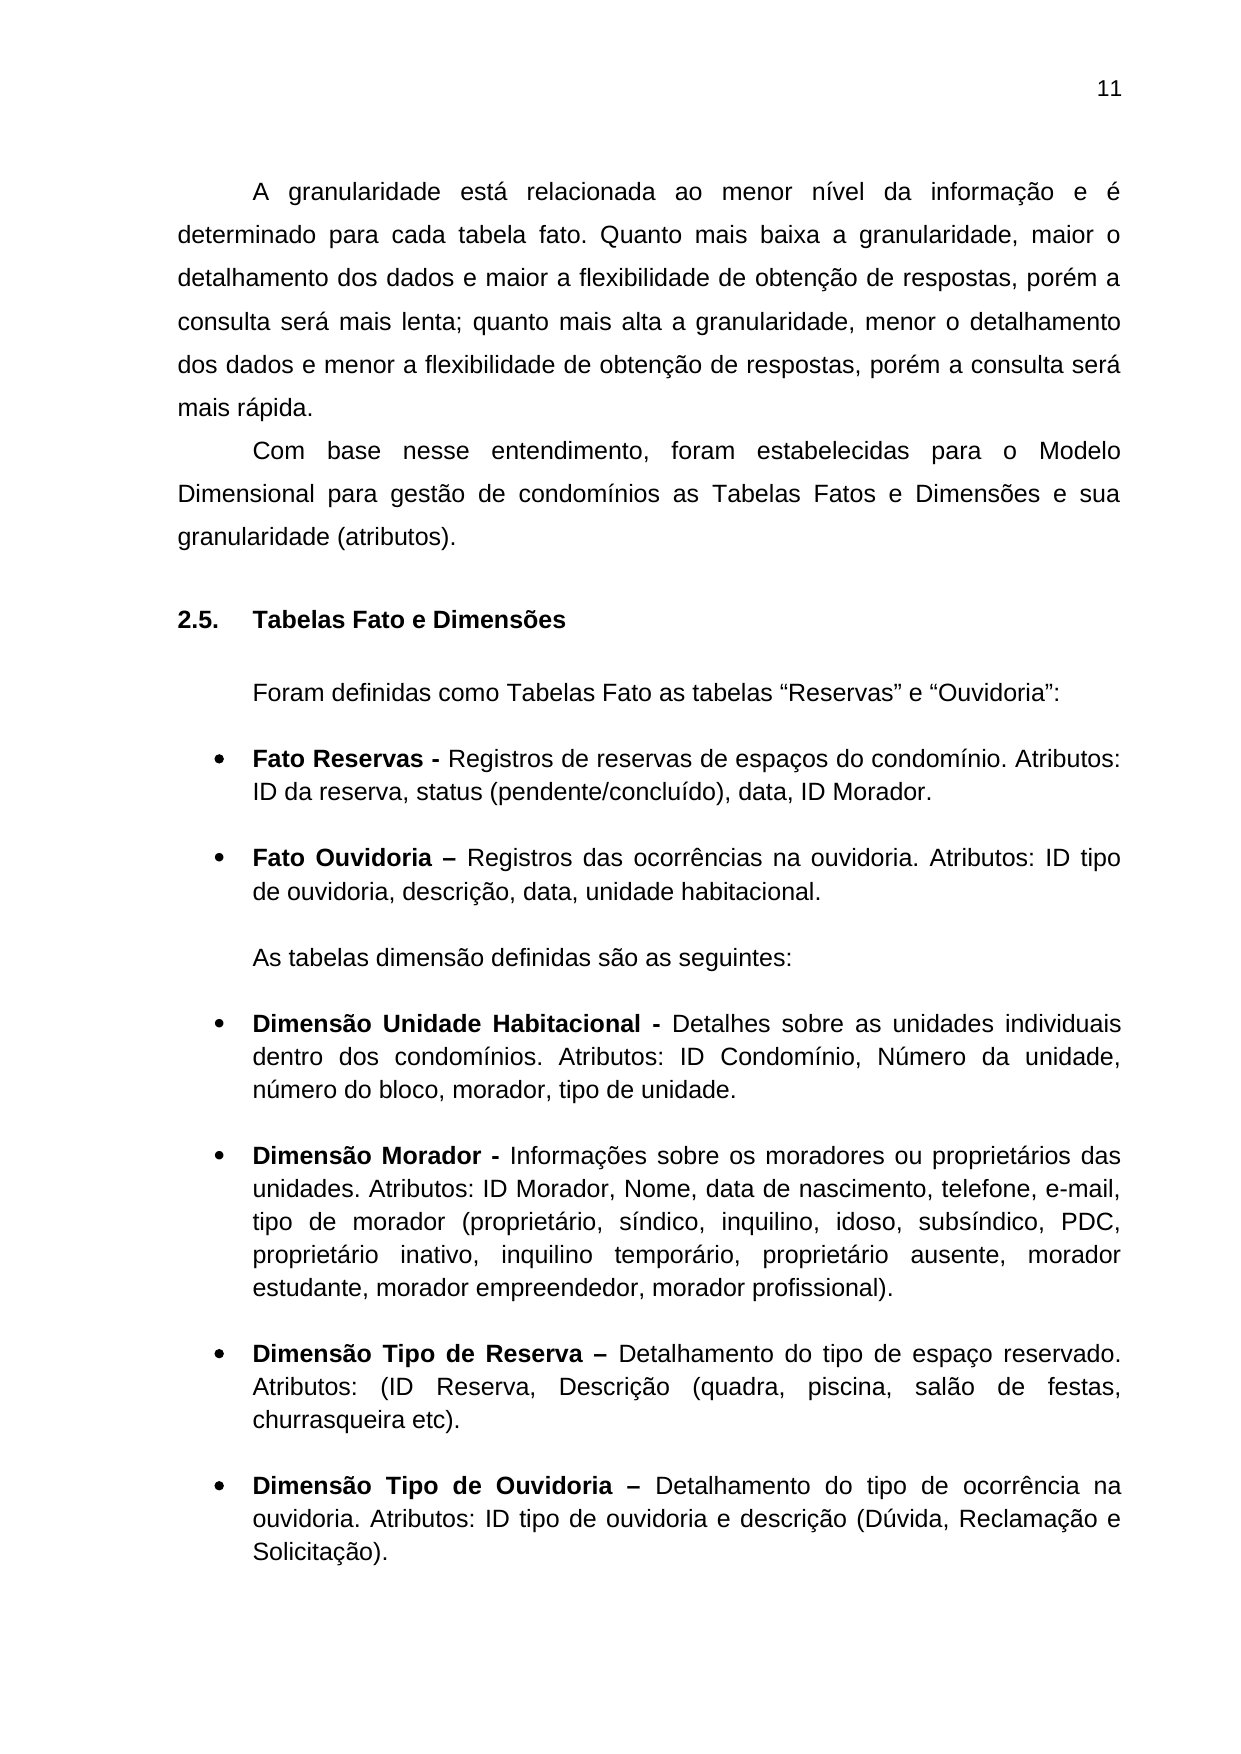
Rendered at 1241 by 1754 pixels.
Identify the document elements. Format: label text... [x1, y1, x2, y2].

text As tabelas dimensão definidas são as seguintes: [177, 942, 1122, 971]
list Dimensão Tipo de Reserva – Detalhamento do tipo de espaço reservado. Atributos: (ID Reserva, Descrição (quadra, piscina, salão de festas, churrasqueira etc). [215, 1339, 1122, 1434]
text Foram definidas como Tabelas Fato as tabelas “Reservas” e “Ouvidoria”: [177, 678, 1122, 707]
list Dimensão Unidade Habitacional - Detalhes sobre as unidades individuais dentro dos condomínios. Atributos: ID Condomínio, Número da unidade, número do bloco, morador, tipo de unidade. [215, 1008, 1122, 1103]
list Dimensão Morador - Informações sobre os moradores ou proprietários das unidades. Atributos: ID Morador, Nome, data de nascimento, telefone, e-mail, tipo de morador (proprietário, síndico, inquilino, idoso, subsíndico, PDC, proprietário inativo, inquilino temporário, proprietário ausente, morador estudante, morador empreendedor, morador profissional). [215, 1141, 1122, 1302]
subtitle Tabelas Fato e Dimensões [177, 605, 1122, 633]
list Dimensão Tipo de Ouvidoria – Detalhamento do tipo de ocorrência na ouvidoria. Atributos: ID tipo de ouvidoria e descrição (Dúvida, Reclamação e Solicitação). [215, 1471, 1122, 1566]
text A granularidade está relacionada ao menor nível da informação e é determinado para cada tabela fato. Quanto mais baixa a granularidade, maior o detalhamento dos dados e maior a flexibilidade de obtenção de respostas, porém a consulta será mais lenta; quanto mais alta a granularidade, menor o detalhamento dos dados e menor a flexibilidade de obtenção de respostas, porém a consulta será mais rápida. [177, 177, 1122, 422]
list Fato Ouvidoria – Registros das ocorrências na ouvidoria. Atributos: ID tipo de ouvidoria, descrição, data, unidade habitacional. [215, 843, 1122, 905]
text Com base nesse entendimento, foram estabelecidas para o Modelo Dimensional para gestão de condomínios as Tabelas Fatos e Dimensões e sua granularidade (atributos). [177, 436, 1122, 551]
list Fato Reservas - Registros de reservas de espaços do condomínio. Atributos: ID da reserva, status (pendente/concluído), data, ID Morador. [215, 744, 1122, 806]
